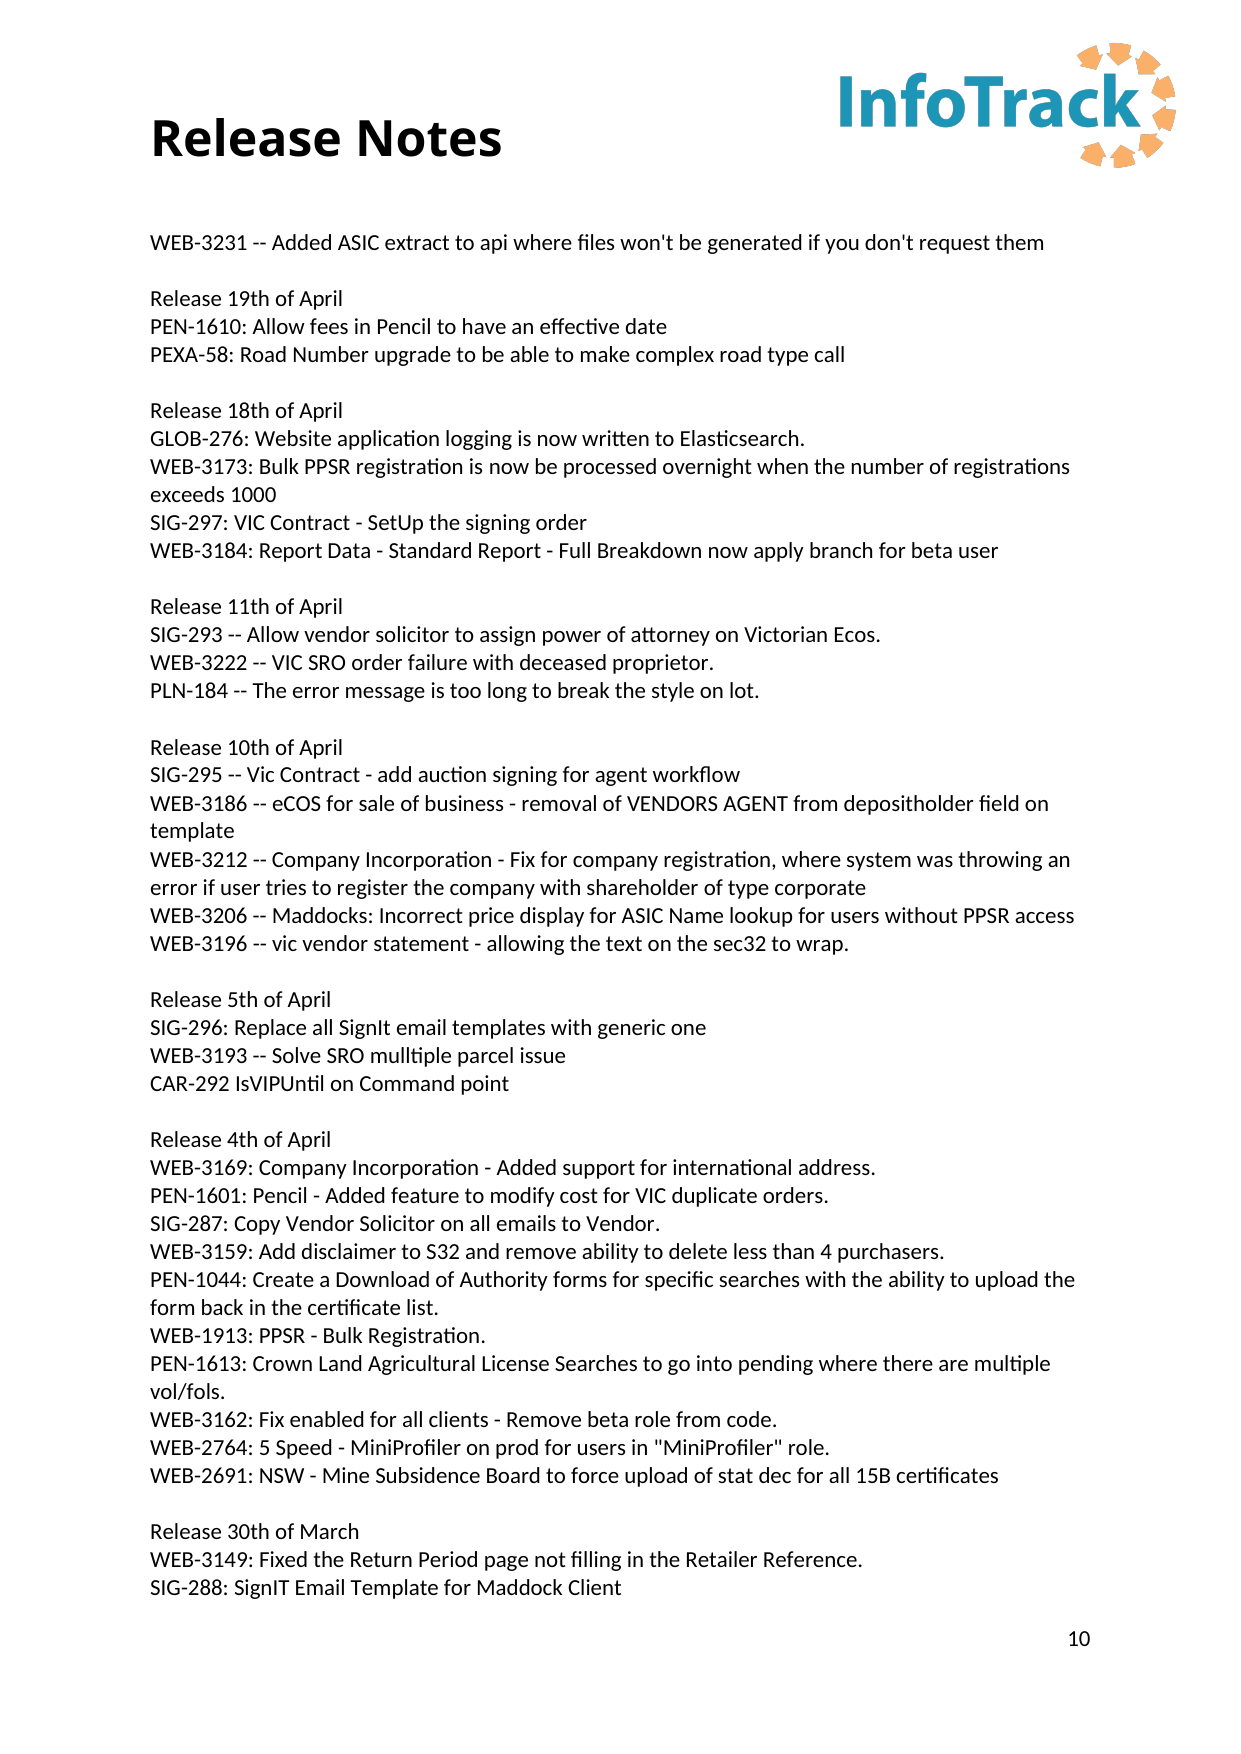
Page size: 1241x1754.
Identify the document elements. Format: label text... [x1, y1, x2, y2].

text WEB-3193 -- Solve SRO mulltiple parcel issue [150, 1041, 1090, 1069]
text PEN-1601: Pencil - Added feature to modify cost for VIC duplicate orders. [150, 1181, 1090, 1209]
text CAR-292 IsVIPUntil on Command point [150, 1069, 1090, 1097]
text Release 10th of April [150, 733, 1090, 761]
text PEN-1610: Allow fees in Pencil to have an effective date [150, 312, 1090, 340]
text WEB-3231 -- Added ASIC extract to api where files won't be generated if you don't request them​ [150, 228, 1090, 256]
text SIG-296: Replace all SignIt email templates with generic one​ [150, 1013, 1090, 1041]
text SIG-297: VIC Contract - SetUp the signing order [150, 508, 1090, 536]
text Release 4th of April [150, 1125, 1090, 1153]
text Release 30th of March​ [150, 1517, 1090, 1545]
text WEB-3184: Report Data - Standard Report - Full Breakdown now apply branch for beta user [150, 536, 1090, 564]
text Release 19th of April [150, 284, 1090, 312]
text GLOB-276: Website application logging is now written to Elasticsearch. [150, 424, 1090, 452]
text ​SIG-295 -- Vic Contract - add auction signing for agent workflow​ [150, 761, 1090, 789]
text WEB​-3212 -- Company Incorporation - Fix for company registration, where system was throwing an error if user tries to register the company with shareholder of type corporate [150, 845, 1090, 901]
text PEN-1613: Crown Land Agricultural License Searches to go into pending where there are multiple vol/fols. [150, 1349, 1090, 1405]
text WEB-3222 -- VIC SRO order failure with deceased proprietor. [150, 648, 1090, 677]
text WEB-2764: 5 Speed - MiniProfiler on prod for users in "MiniProfiler" role.​ [150, 1433, 1090, 1461]
text WEB-3173: Bulk PPSR registration is now be processed overnight when the number of registrations exceeds 1000​ [150, 452, 1090, 508]
text WEB-3162: Fix enabled for all clients - Remove beta role from code. [150, 1405, 1090, 1433]
text WEB-3206 -- Maddocks: Incorrect price display for ASIC Name lookup for users without PPSR access [150, 901, 1090, 929]
text Release 5th of April [150, 985, 1090, 1013]
text WEB-1913: PPSR - Bulk Registration. [150, 1321, 1090, 1349]
picture [831, 6, 1207, 203]
text WEB-2691: NSW - Mine Subsidence Board to force upload of stat dec for all 15B certificates [150, 1461, 1090, 1489]
text WEB-3159: Add disclaimer to S32 and remove ability to delete less than 4 purchasers. [150, 1237, 1090, 1265]
text ​SIG-293 -- Allow vendor solicitor to assign power of attorney on Victorian Ecos. [150, 621, 1090, 648]
text PEXA-58: Road Number upgrade to be able to make complex road type call [150, 340, 1090, 368]
text SIG-288: SignIT Email Template for Maddock Client [150, 1573, 1090, 1601]
text PEN-1044: Create a Download of Authority forms for specific searches with the ability to upload the form back in the certificate list. [150, 1265, 1090, 1321]
text Release 18th of April [150, 396, 1090, 424]
text WEB-314​9: Fixed the Return Period page not filling in the Retailer Reference. [150, 1545, 1090, 1573]
text ​WEB-3196​ -- vic vendor statement - allowing the text on the sec32 to wrap. [150, 929, 1090, 957]
text PLN-184 -- The error message is too long to break the style on lot. [150, 677, 1090, 704]
text SIG-287: Copy Vendor Solicitor on all emails to Vendor. [150, 1209, 1090, 1237]
text WEB-3169: Company Incorporation - Added support for international address. [150, 1153, 1090, 1181]
text WEB-3186​ -- eCOS for sale of business - removal of VENDORS AGENT from depositholder field on template​ [150, 789, 1090, 845]
text Release 11th of April [150, 592, 1090, 621]
